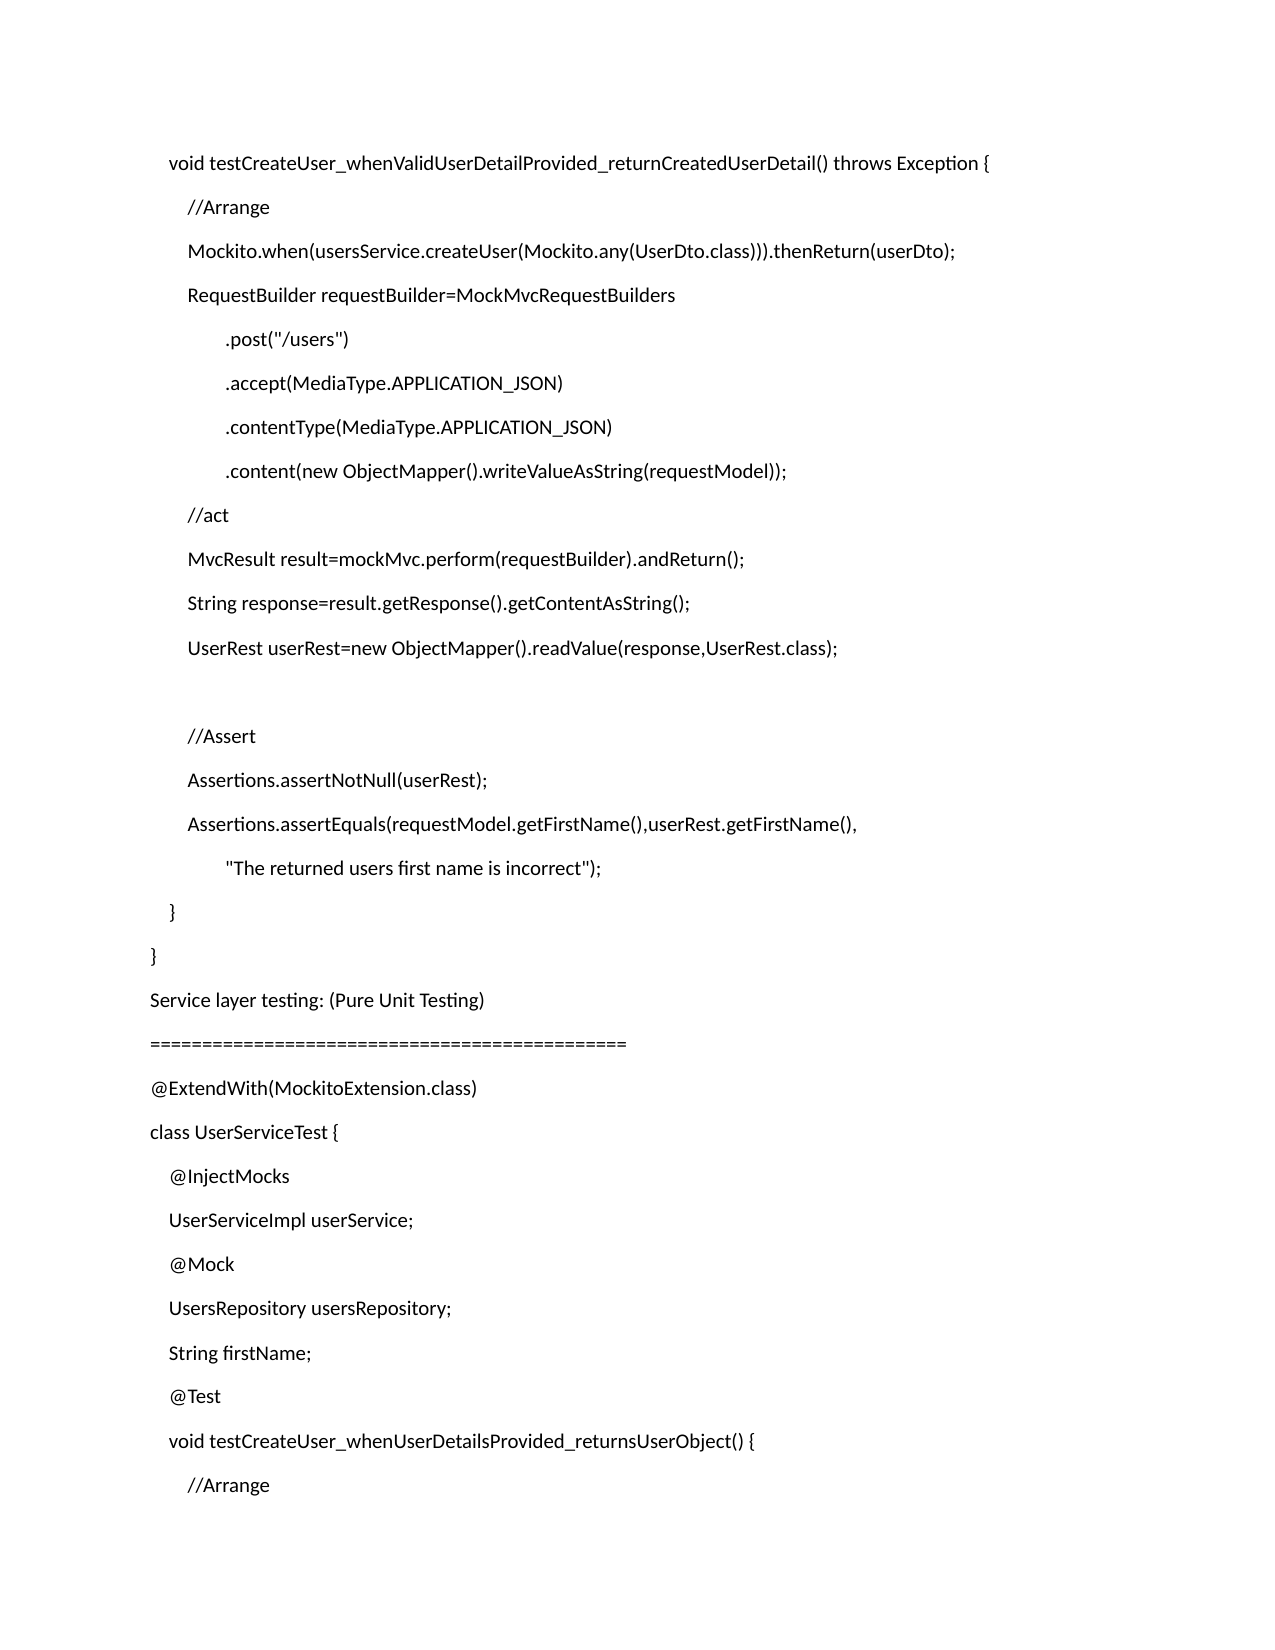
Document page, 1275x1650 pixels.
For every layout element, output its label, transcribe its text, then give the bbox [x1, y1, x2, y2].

text UserRest userRest=new ObjectMapper().readValue(response,UserRest.class); [150, 635, 1125, 660]
text @ExtendWith(MockitoExtension.class) [150, 1075, 1125, 1101]
text Assertions.assertNotNull(userRest); [150, 767, 1125, 792]
text //Arrange [150, 1472, 1125, 1497]
text .content(new ObjectMapper().writeValueAsString(requestModel)); [150, 458, 1125, 484]
text String firstName; [150, 1340, 1125, 1365]
text RequestBuilder requestBuilder=MockMvcRequestBuilders [150, 282, 1125, 308]
text ============================================== [150, 1031, 1125, 1057]
text //Arrange [150, 194, 1125, 219]
text .contentType(MediaType.APPLICATION_JSON) [150, 414, 1125, 440]
text //Assert [150, 723, 1125, 748]
text MvcResult result=mockMvc.perform(requestBuilder).andReturn(); [150, 547, 1125, 572]
text void testCreateUser_whenUserDetailsProvided_returnsUserObject() { [150, 1428, 1125, 1453]
text Mockito.when(usersService.createUser(Mockito.any(UserDto.class))).thenReturn(userDto); [150, 238, 1125, 263]
text Assertions.assertEquals(requestModel.getFirstName(),userRest.getFirstName(), [150, 811, 1125, 836]
text //act [150, 502, 1125, 528]
text UserServiceImpl userService; [150, 1207, 1125, 1233]
text "The returned users first name is incorrect"); [150, 855, 1125, 880]
text Service layer testing: (Pure Unit Testing) [150, 987, 1125, 1013]
text UsersRepository usersRepository; [150, 1296, 1125, 1321]
text .post("/users") [150, 326, 1125, 352]
text @Test [150, 1384, 1125, 1409]
text } [150, 943, 1125, 968]
text } [150, 899, 1125, 924]
text .accept(MediaType.APPLICATION_JSON) [150, 370, 1125, 396]
text void testCreateUser_whenValidUserDetailProvided_returnCreatedUserDetail() throws Exception { [150, 150, 1125, 175]
text @Mock [150, 1252, 1125, 1277]
text String response=result.getResponse().getContentAsString(); [150, 591, 1125, 616]
text class UserServiceTest { [150, 1119, 1125, 1145]
text @InjectMocks [150, 1163, 1125, 1189]
